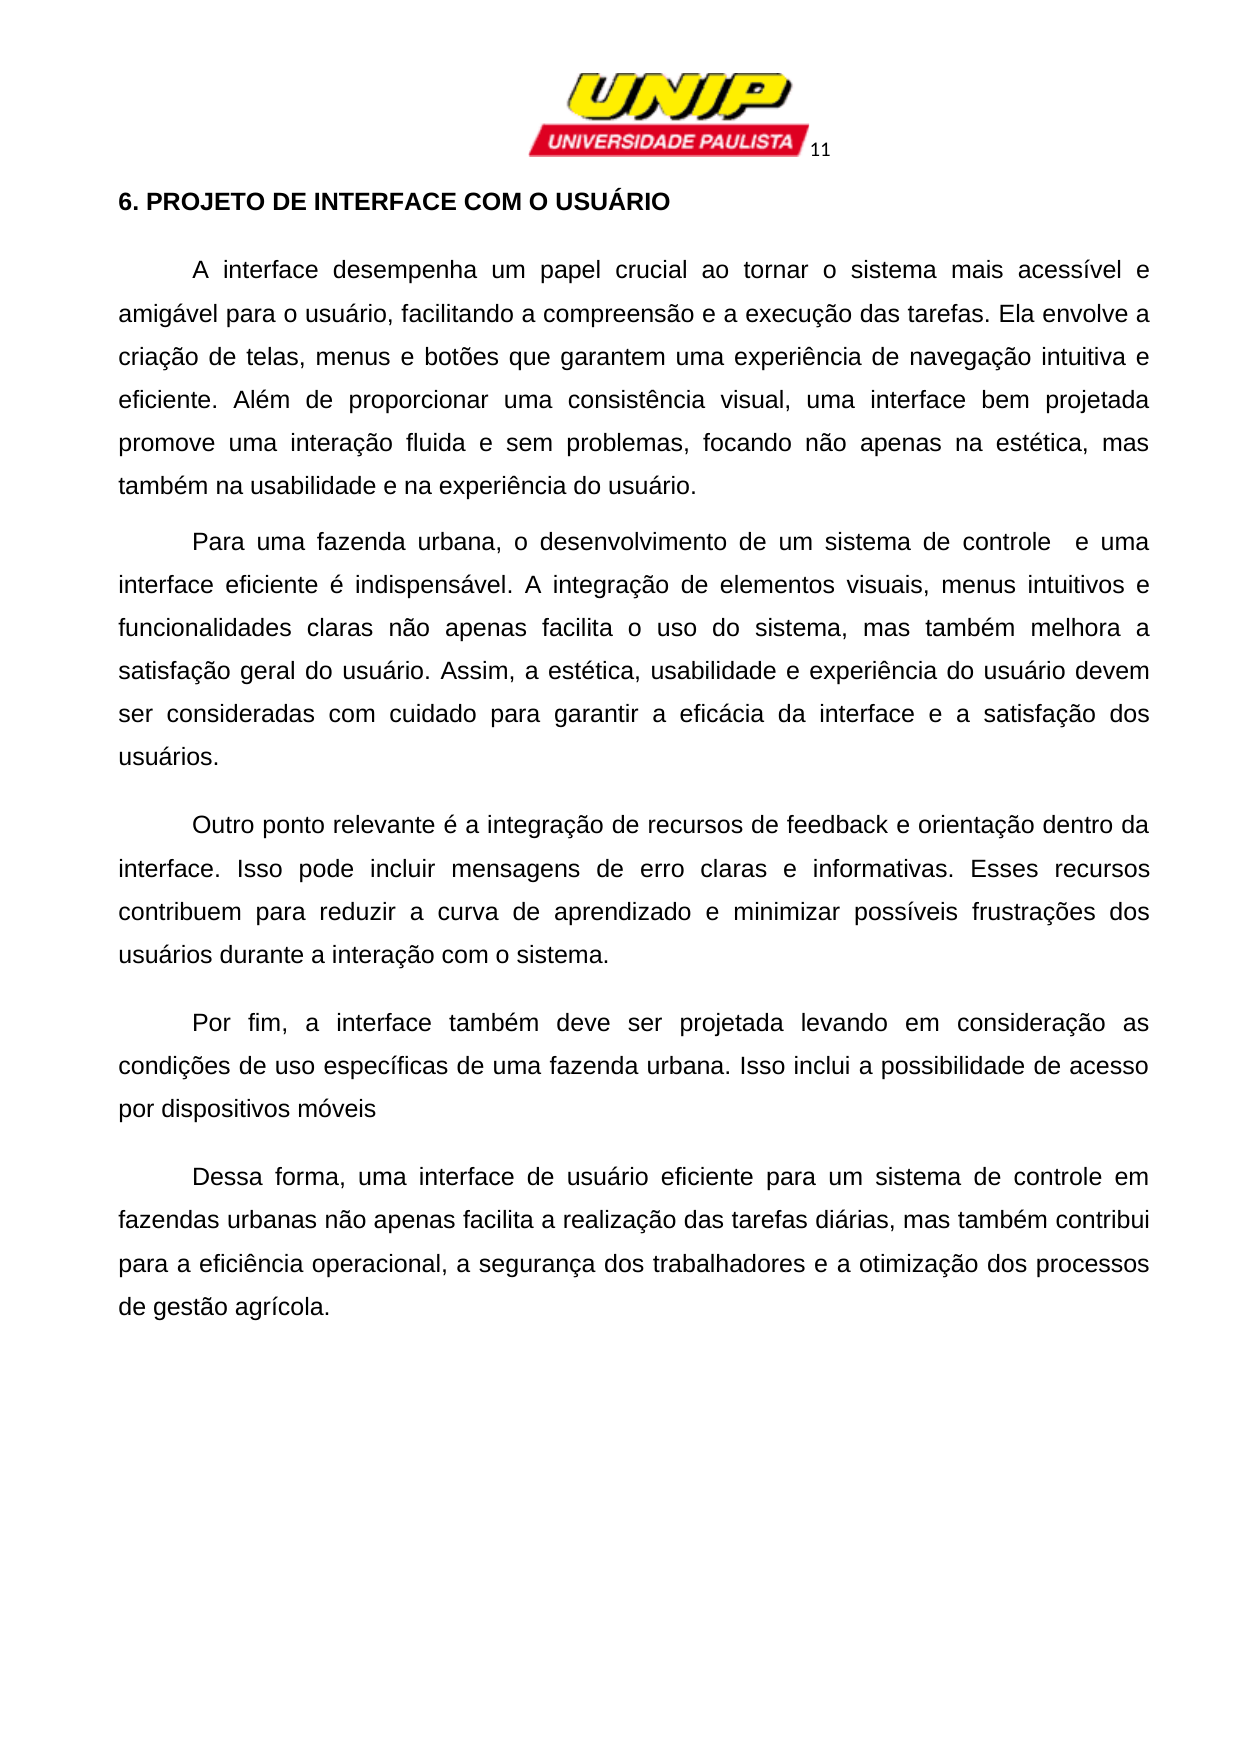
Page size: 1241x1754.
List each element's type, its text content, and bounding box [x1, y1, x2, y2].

text A interface desempenha um papel crucial ao tornar o sistema mais acessível e amigável para o usuário, facilitando a compreensão e a execução das tarefas. Ela envolve a criação de telas, menus e botões que garantem uma experiência de navegação intuitiva e eficiente. Além de proporcionar uma consistência visual, uma interface bem projetada promove uma interação fluida e sem problemas, focando não apenas na estética, mas também na usabilidade e na experiência do usuário. [118, 255, 1152, 500]
text Por fim, a interface também deve ser projetada levando em consideração as condições de uso específicas de uma fazenda urbana. Isso inclui a possibilidade de acesso por dispositivos móveis [118, 1008, 1152, 1123]
subtitle 6. PROJETO DE INTERFACE COM O USUÁRIO [118, 187, 1152, 216]
text Dessa forma, uma interface de usuário eficiente para um sistema de controle em fazendas urbanas não apenas facilita a realização das tarefas diárias, mas também contribui para a eficiência operacional, a segurança dos trabalhadores e a otimização dos processos de gestão agrícola. [118, 1162, 1152, 1320]
text Outro ponto relevante é a integração de recursos de feedback e orientação dentro da interface. Isso pode incluir mensagens de erro claras e informativas. Esses recursos contribuem para reduzir a curva de aprendizado e minimizar possíveis frustrações dos usuários durante a interação com o sistema. [118, 810, 1152, 968]
text Para uma fazenda urbana, o desenvolvimento de um sistema de controle e uma interface eficiente é indispensável. A integração de elementos visuais, menus intuitivos e funcionalidades claras não apenas facilita o uso do sistema, mas também melhora a satisfação geral do usuário. Assim, a estética, usabilidade e experiência do usuário devem ser consideradas com cuidado para garantir a eficácia da interface e a satisfação dos usuários. [118, 527, 1152, 771]
picture [528, 73, 810, 157]
